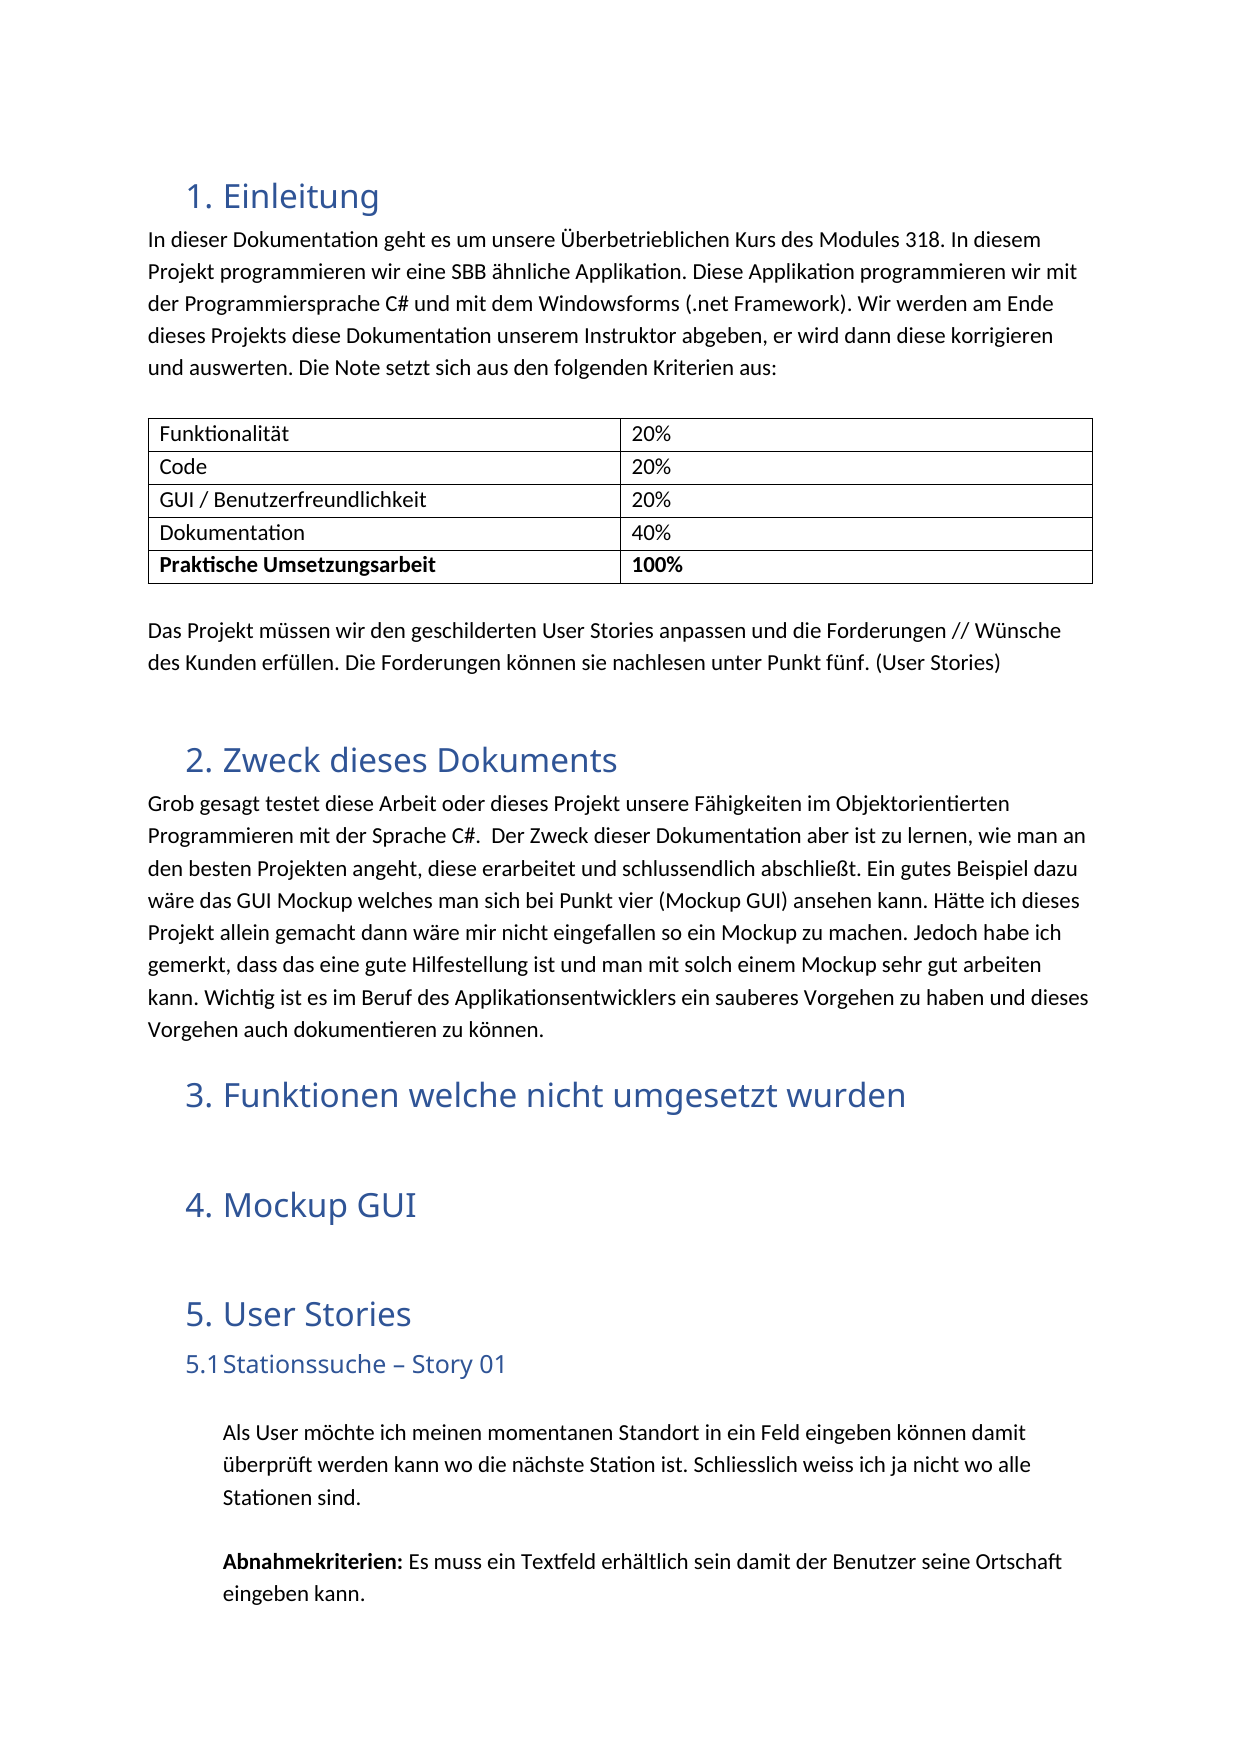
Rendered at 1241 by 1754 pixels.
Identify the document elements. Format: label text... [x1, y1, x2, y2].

text Das Projekt müssen wir den geschilderten User Stories anpassen und die Forderungen // Wünsche des Kunden erfüllen. Die Forderungen können sie nachlesen unter Punkt fünf. (User Stories) [148, 616, 1093, 676]
table_cell 40% [621, 518, 1092, 549]
table_cell Praktische Umsetzungsarbeit [149, 551, 620, 582]
subtitle Stationssuche – Story 01 [185, 1347, 1093, 1381]
subtitle Mockup GUI [185, 1181, 1093, 1227]
table_cell Code [149, 452, 620, 484]
table_header Funktionalität [149, 419, 620, 451]
table_cell GUI / Benutzerfreundlichkeit [149, 485, 620, 517]
table_cell 20% [621, 485, 1092, 517]
list Abnahmekriterien: Es muss ein Textfeld erhältlich sein damit der Benutzer seine Ortschaft eingeben kann. [223, 1547, 1093, 1607]
list Als User möchte ich meinen momentanen Standort in ein Feld eingeben können damit überprüft werden kann wo die nächste Station ist. Schliesslich weiss ich ja nicht wo alle Stationen sind. [223, 1418, 1093, 1511]
text Grob gesagt testet diese Arbeit oder dieses Projekt unsere Fähigkeiten im Objektorientierten Programmieren mit der Sprache C#. Der Zweck dieser Dokumentation aber ist zu lernen, wie man an den besten Projekten angeht, diese erarbeitet und schlussendlich abschließt. Ein gutes Beispiel dazu wäre das GUI Mockup welches man sich bei Punkt vier (Mockup GUI) ansehen kann. Hätte ich dieses Projekt allein gemacht dann wäre mir nicht eingefallen so ein Mockup zu machen. Jedoch habe ich gemerkt, dass das eine gute Hilfestellung ist und man mit solch einem Mockup sehr gut arbeiten kann. Wichtig ist es im Beruf des Applikationsentwicklers ein sauberes Vorgehen zu haben und dieses Vorgehen auch dokumentieren zu können. [148, 789, 1093, 1043]
table_cell 20% [621, 452, 1092, 484]
table_cell 100% [621, 551, 1092, 582]
subtitle Zweck dieses Dokuments [185, 737, 1093, 783]
table_cell Dokumentation [149, 518, 620, 549]
subtitle User Stories [185, 1291, 1093, 1336]
subtitle Funktionen welche nicht umgesetzt wurden [185, 1072, 1093, 1117]
text In dieser Dokumentation geht es um unsere Überbetrieblichen Kurs des Modules 318. In diesem Projekt programmieren wir eine SBB ähnliche Applikation. Diese Applikation programmieren wir mit der Programmiersprache C# und mit dem Windowsforms (.net Framework). Wir werden am Ende dieses Projekts diese Dokumentation unserem Instruktor abgeben, er wird dann diese korrigieren und auswerten. Die Note setzt sich aus den folgenden Kriterien aus: [148, 225, 1093, 382]
table_header 20% [621, 419, 1092, 451]
subtitle Einleitung [185, 173, 1093, 218]
